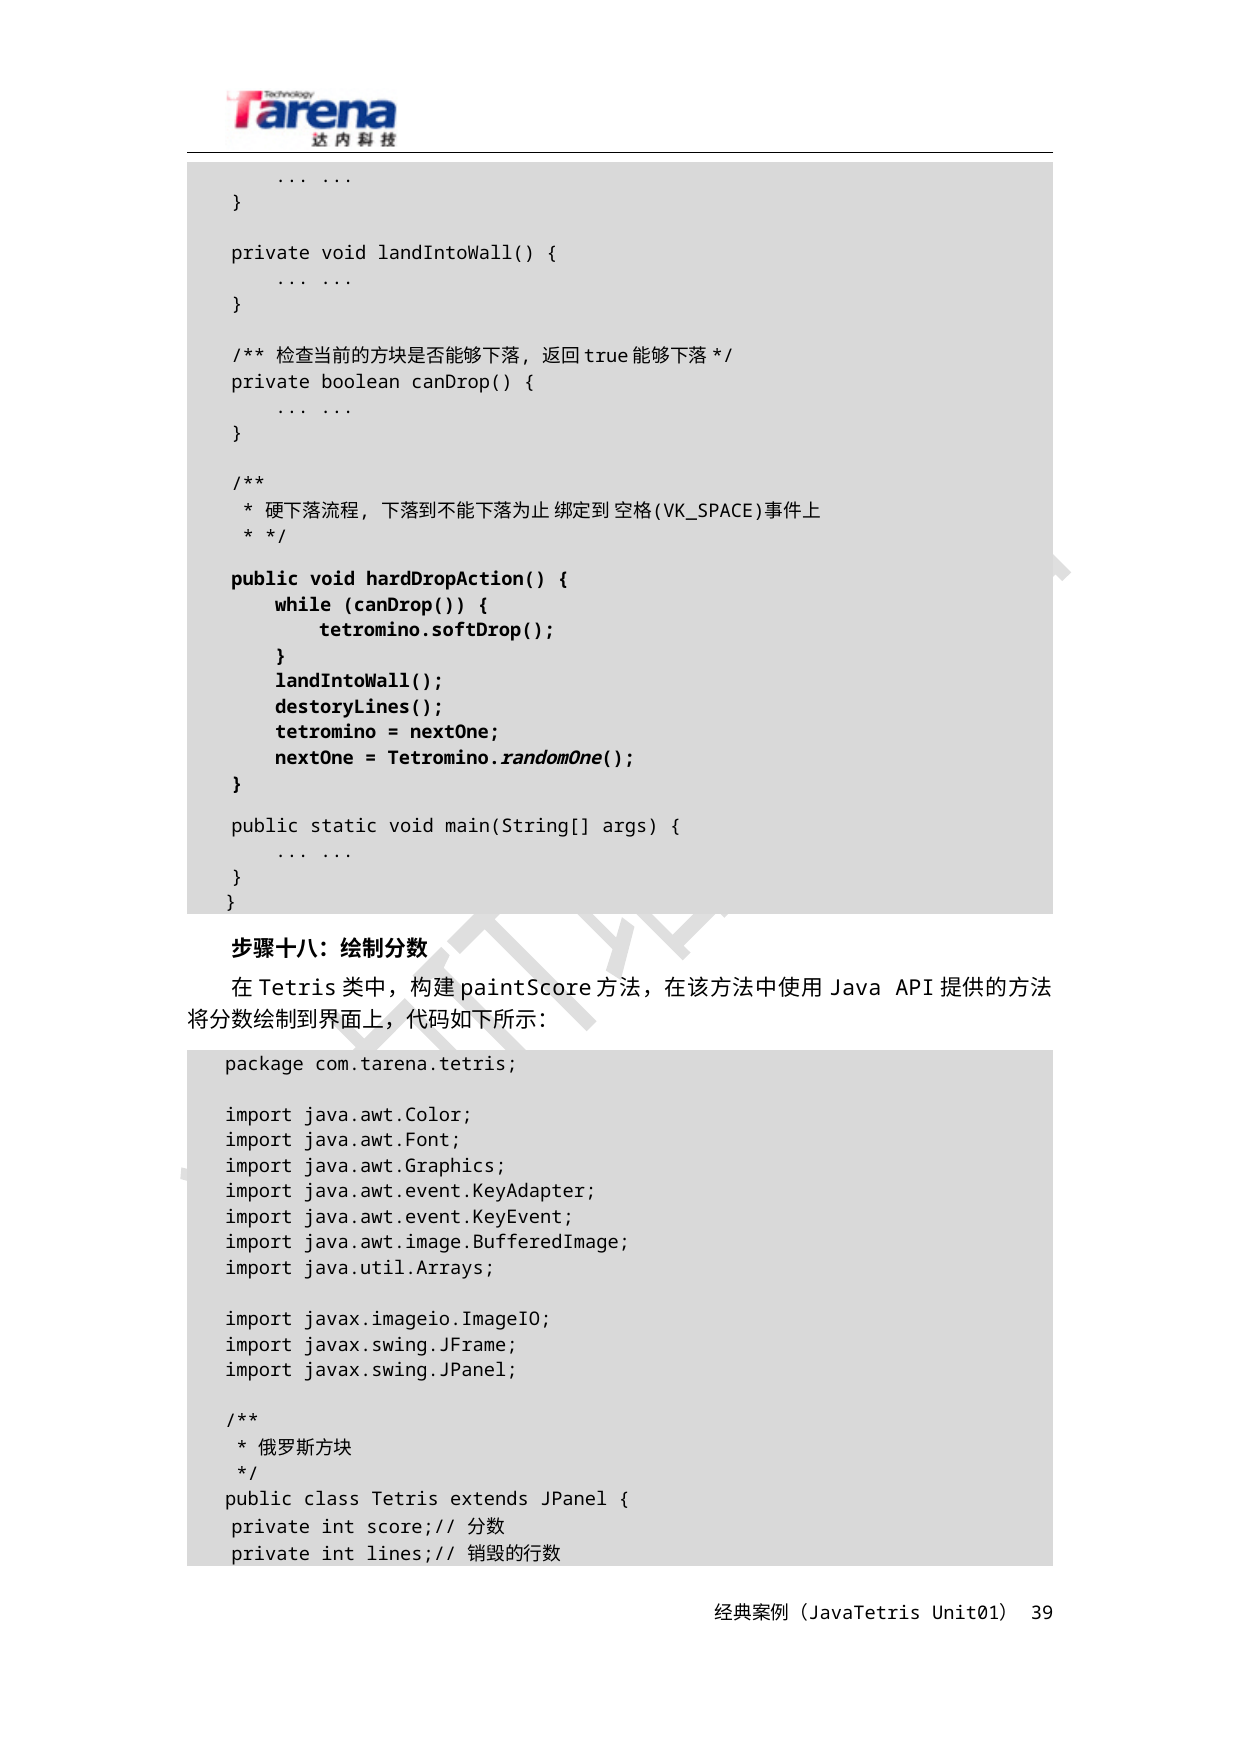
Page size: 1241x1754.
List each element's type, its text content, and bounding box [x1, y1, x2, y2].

text import java.awt.event.KeyEvent; [187, 1203, 1053, 1229]
text import javax.imageio.ImageIO; [187, 1305, 1053, 1331]
text tetromino.softDrop(); [187, 617, 1053, 642]
text } [187, 642, 1053, 668]
text import javax.swing.JFrame; [187, 1331, 1053, 1356]
text */ [187, 1460, 1053, 1486]
text } [187, 290, 1053, 316]
text import javax.swing.JPanel; [187, 1356, 1053, 1382]
text /** 检查当前的方块是否能够下落, 返回true能够下落 */ [187, 341, 1053, 368]
text destoryLines(); [187, 693, 1053, 719]
text import java.awt.Color; [187, 1101, 1053, 1127]
text public static void main(String[] args) { [187, 812, 1053, 838]
text import java.awt.image.BufferedImage; [187, 1229, 1053, 1254]
text private int score;// 分数 [187, 1511, 1053, 1538]
text tetromino = nextOne; [187, 719, 1053, 744]
text * 俄罗斯方块 [187, 1433, 1053, 1460]
text } [187, 889, 1053, 914]
text /** [187, 470, 1053, 496]
text public class Tetris extends JPanel { [187, 1486, 1053, 1511]
text private void landIntoWall() { [187, 239, 1053, 264]
text ... ... [187, 162, 1053, 188]
text 在Tetris类中，构建paintScore方法，在该方法中使用Java API提供的方法将分数绘制到界面上，代码如下所示： [187, 970, 1053, 1033]
text package com.tarena.tetris; [187, 1050, 1053, 1076]
text } [187, 863, 1053, 889]
text landIntoWall(); [187, 668, 1053, 693]
text ... ... [187, 838, 1053, 863]
text ... ... [187, 394, 1053, 419]
text * 硬下落流程, 下落到不能下落为止 绑定到 空格(VK_SPACE)事件上 [187, 496, 1053, 523]
text private int lines;// 销毁的行数 [187, 1538, 1053, 1566]
text * */ [187, 523, 1053, 549]
text public void hardDropAction() { [187, 566, 1053, 591]
text 步骤十八：绘制分数 [231, 931, 1053, 963]
picture [224, 88, 398, 150]
text import java.util.Arrays; [187, 1254, 1053, 1280]
text /** [187, 1407, 1053, 1433]
text nextOne = Tetromino.randomOne(); [187, 744, 1053, 770]
text } [187, 770, 1053, 795]
text import java.awt.Font; [187, 1127, 1053, 1152]
text import java.awt.Graphics; [187, 1152, 1053, 1178]
text import java.awt.event.KeyAdapter; [187, 1178, 1053, 1203]
text private boolean canDrop() { [187, 368, 1053, 394]
text } [187, 419, 1053, 445]
text while (canDrop()) { [187, 591, 1053, 617]
text ... ... [187, 264, 1053, 290]
text } [187, 188, 1053, 213]
